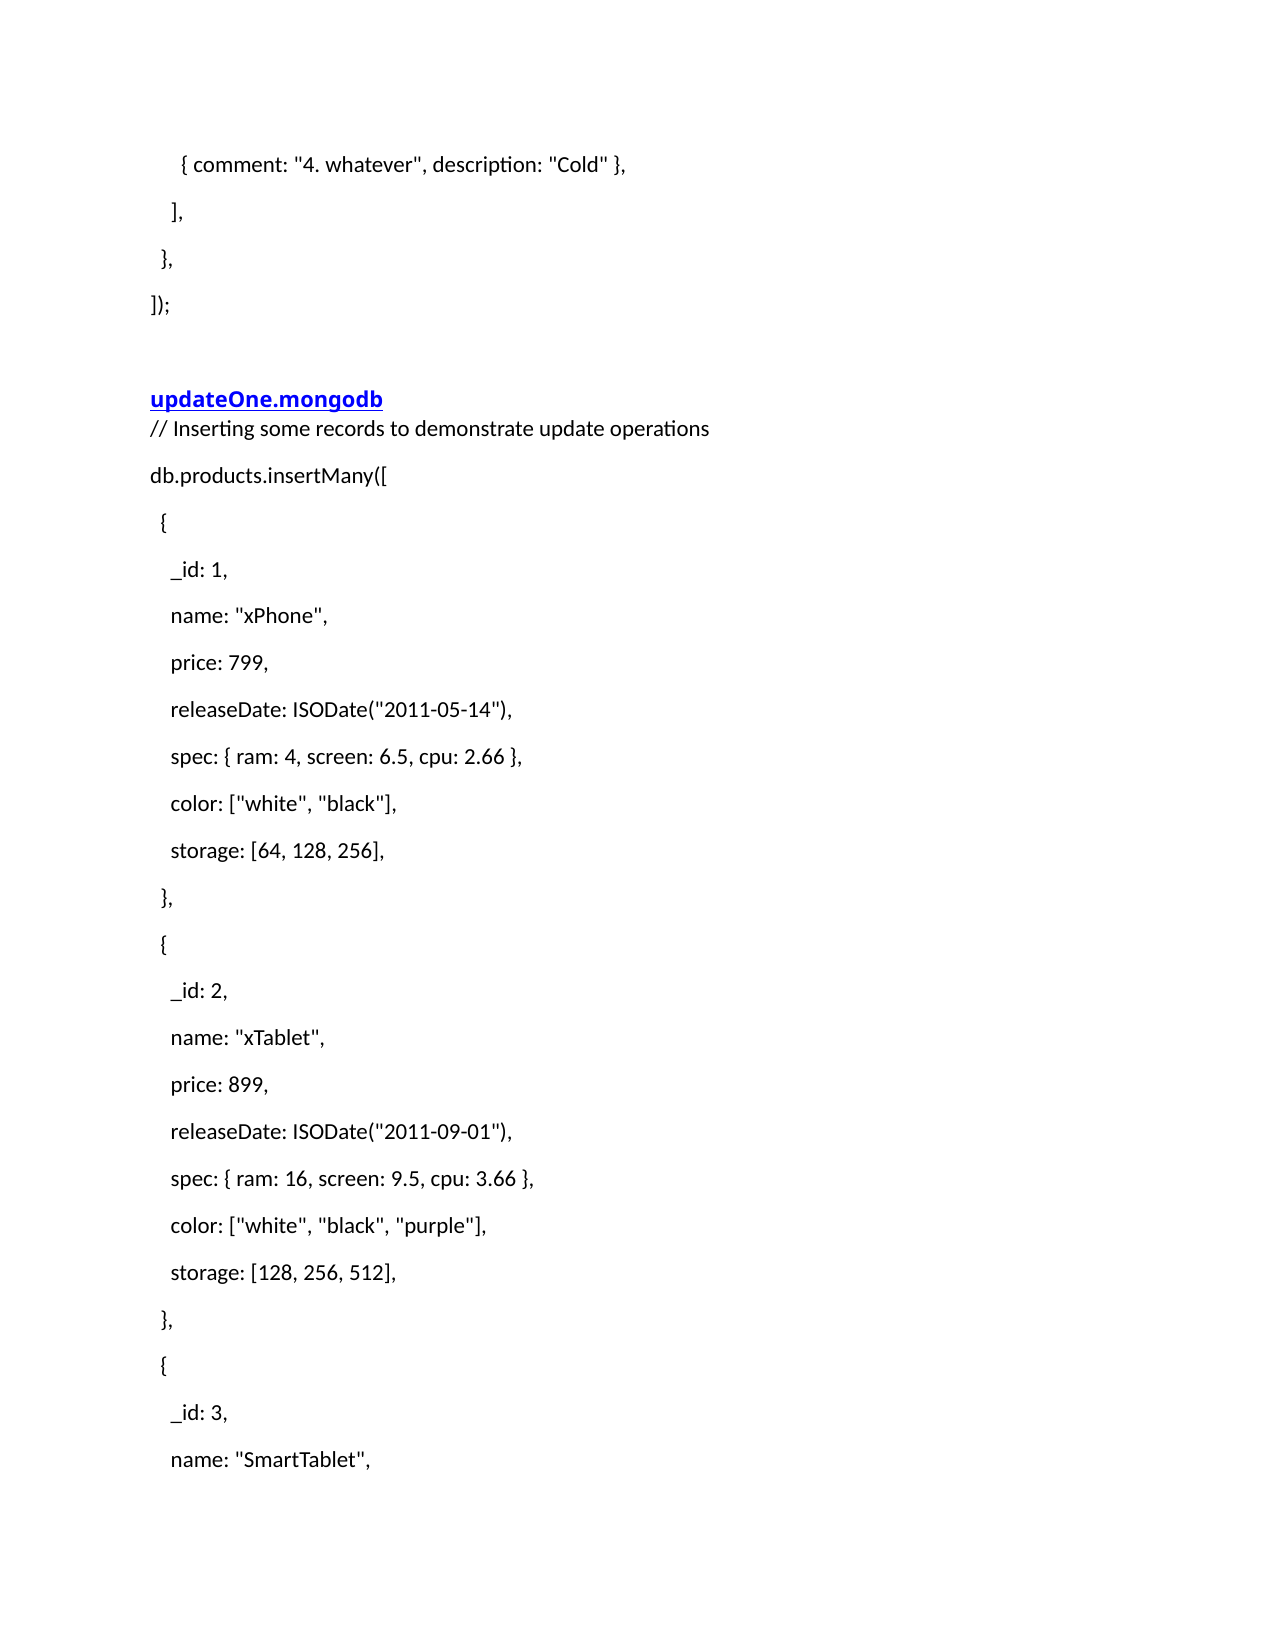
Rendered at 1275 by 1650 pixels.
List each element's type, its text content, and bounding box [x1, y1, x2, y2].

text _id: 2, [150, 977, 1125, 1005]
subtitle updateOne.mongodb [150, 384, 1125, 414]
text name: "xTablet", [150, 1023, 1125, 1052]
text }, [150, 883, 1125, 911]
text spec: { ram: 4, screen: 6.5, cpu: 2.66 }, [150, 742, 1125, 770]
text { [150, 1352, 1125, 1380]
text color: ["white", "black"], [150, 789, 1125, 817]
text ], [150, 197, 1125, 225]
text color: ["white", "black", "purple"], [150, 1211, 1125, 1239]
text { [150, 930, 1125, 958]
text ]); [150, 291, 1125, 319]
text storage: [128, 256, 512], [150, 1258, 1125, 1286]
text price: 799, [150, 648, 1125, 677]
text _id: 1, [150, 555, 1125, 583]
text storage: [64, 128, 256], [150, 836, 1125, 864]
text }, [150, 1305, 1125, 1333]
text // Inserting some records to demonstrate update operations [150, 414, 1125, 442]
text { [150, 508, 1125, 536]
text }, [150, 244, 1125, 272]
text price: 899, [150, 1070, 1125, 1098]
text spec: { ram: 16, screen: 9.5, cpu: 3.66 }, [150, 1164, 1125, 1192]
text releaseDate: ISODate("2011-05-14"), [150, 695, 1125, 723]
text _id: 3, [150, 1398, 1125, 1427]
text name: "xPhone", [150, 602, 1125, 630]
text name: "SmartTablet", [150, 1445, 1125, 1473]
text db.products.insertMany([ [150, 461, 1125, 489]
text releaseDate: ISODate("2011-09-01"), [150, 1117, 1125, 1145]
text { comment: "4. whatever", description: "Cold" }, [150, 150, 1125, 178]
